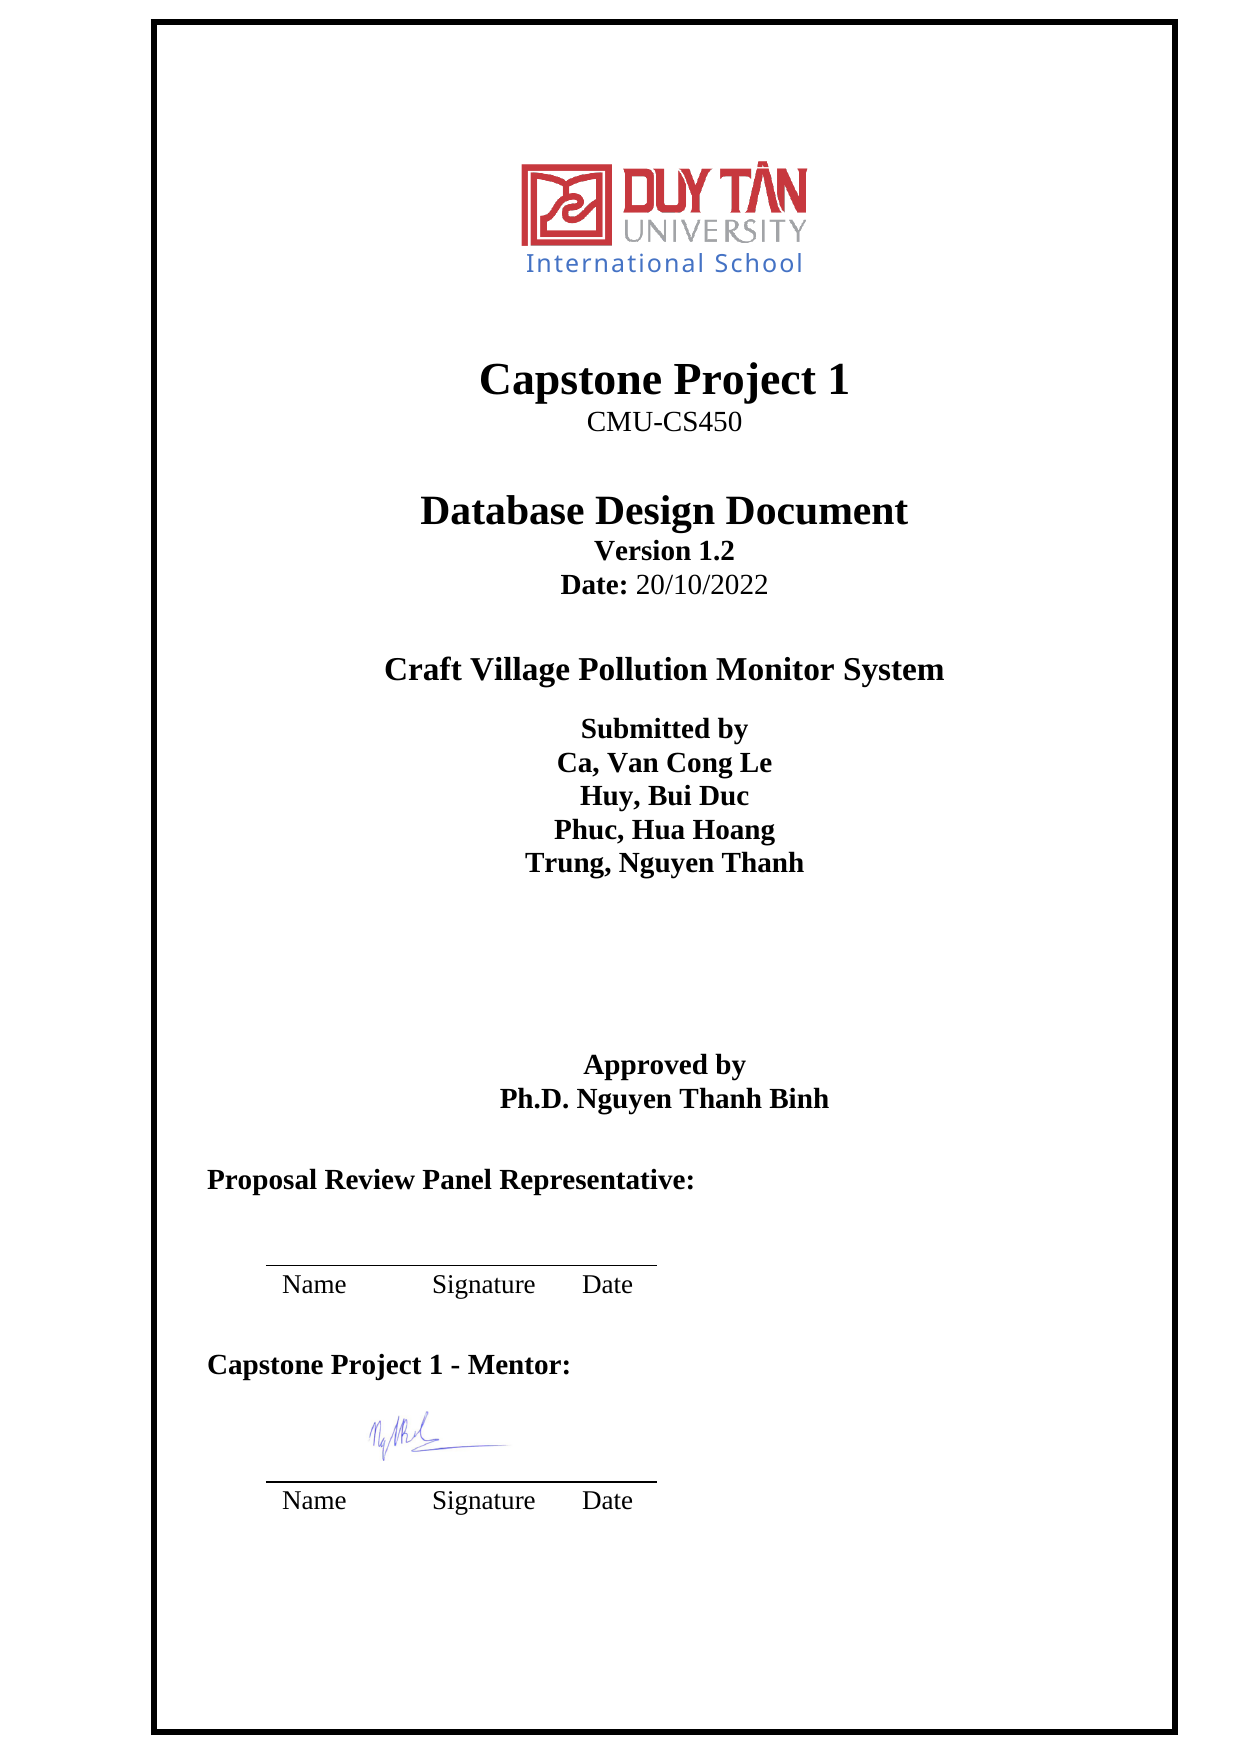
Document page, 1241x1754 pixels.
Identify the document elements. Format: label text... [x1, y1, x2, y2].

text Name Signature Date [207, 1268, 1122, 1299]
text Craft Village Pollution Monitor System [207, 649, 1122, 687]
text Phuc, Hua Hoang [207, 812, 1122, 845]
text Ph.D. Nguyen Thanh Binh [207, 1081, 1122, 1114]
text International School [207, 245, 1122, 279]
text Approved by [207, 1047, 1122, 1081]
text Name Signature Date [207, 1484, 1122, 1516]
text Ca, Van Cong Le [207, 745, 1122, 778]
text CMU-CS450 [207, 404, 1122, 438]
text Capstone Project 1 [207, 351, 1122, 404]
text Version 1.2 [207, 533, 1122, 567]
picture [356, 1405, 530, 1461]
text Trung, Nguyen Thanh [207, 845, 1122, 879]
text Database Design Document [207, 486, 1122, 533]
text Date: 20/10/2022 [207, 567, 1122, 601]
text Huy, Bui Duc [207, 778, 1122, 812]
text Capstone Project 1 - Mentor: [207, 1347, 1122, 1381]
text Submitted by [207, 711, 1122, 745]
picture [521, 161, 808, 246]
text Proposal Review Panel Representative: [207, 1162, 1122, 1196]
